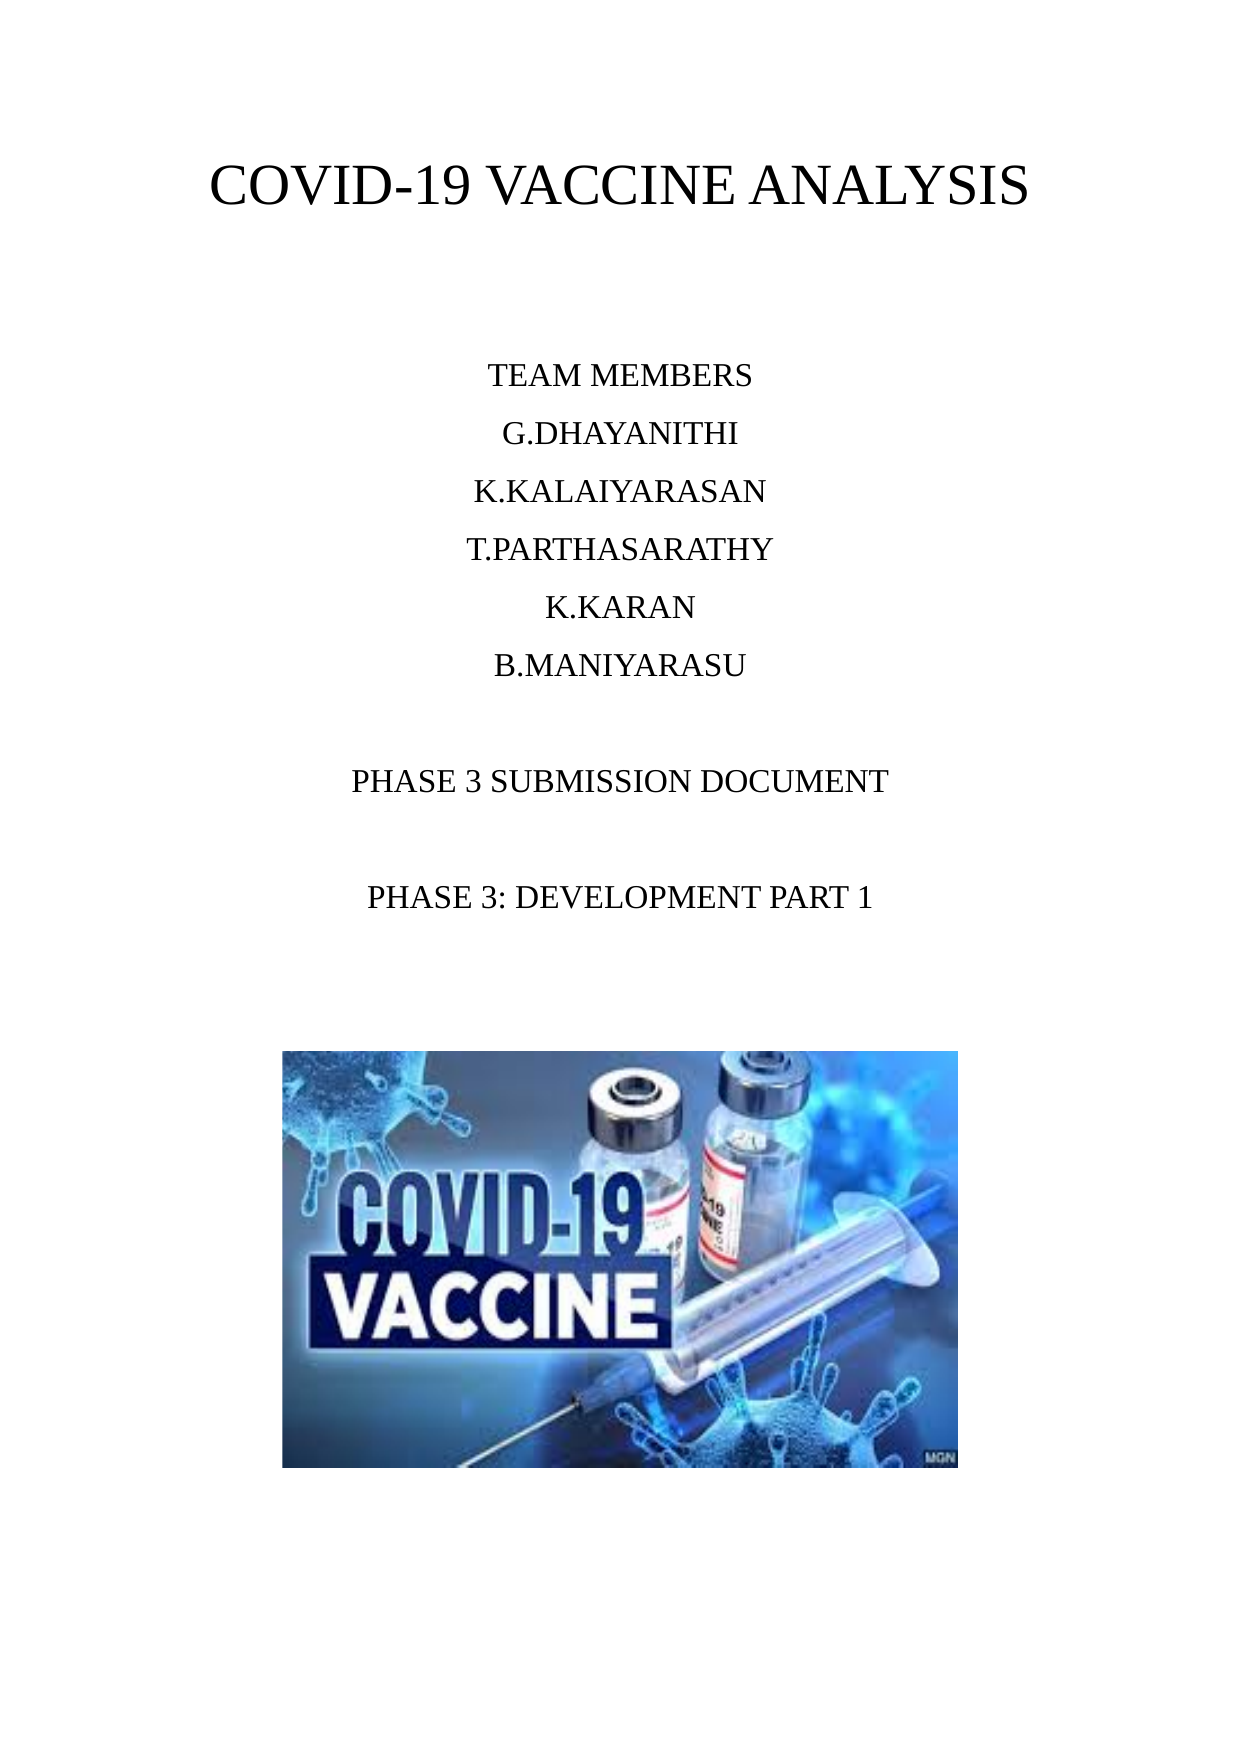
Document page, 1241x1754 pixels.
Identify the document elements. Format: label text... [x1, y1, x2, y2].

text G.DHAYANITHI [150, 413, 1090, 451]
text PHASE 3: DEVELOPMENT PART 1 [150, 877, 1090, 916]
text B.MANIYARASU [150, 645, 1090, 683]
text PHASE 3 SUBMISSION DOCUMENT [150, 761, 1090, 799]
text T.PARTHASARATHY [150, 529, 1090, 567]
text K.KALAIYARASAN [150, 471, 1090, 509]
text COVID-19 VACCINE ANALYSIS [150, 150, 1090, 217]
text TEAM MEMBERS [150, 355, 1090, 393]
text K.KARAN [150, 587, 1090, 626]
picture [282, 1051, 958, 1468]
